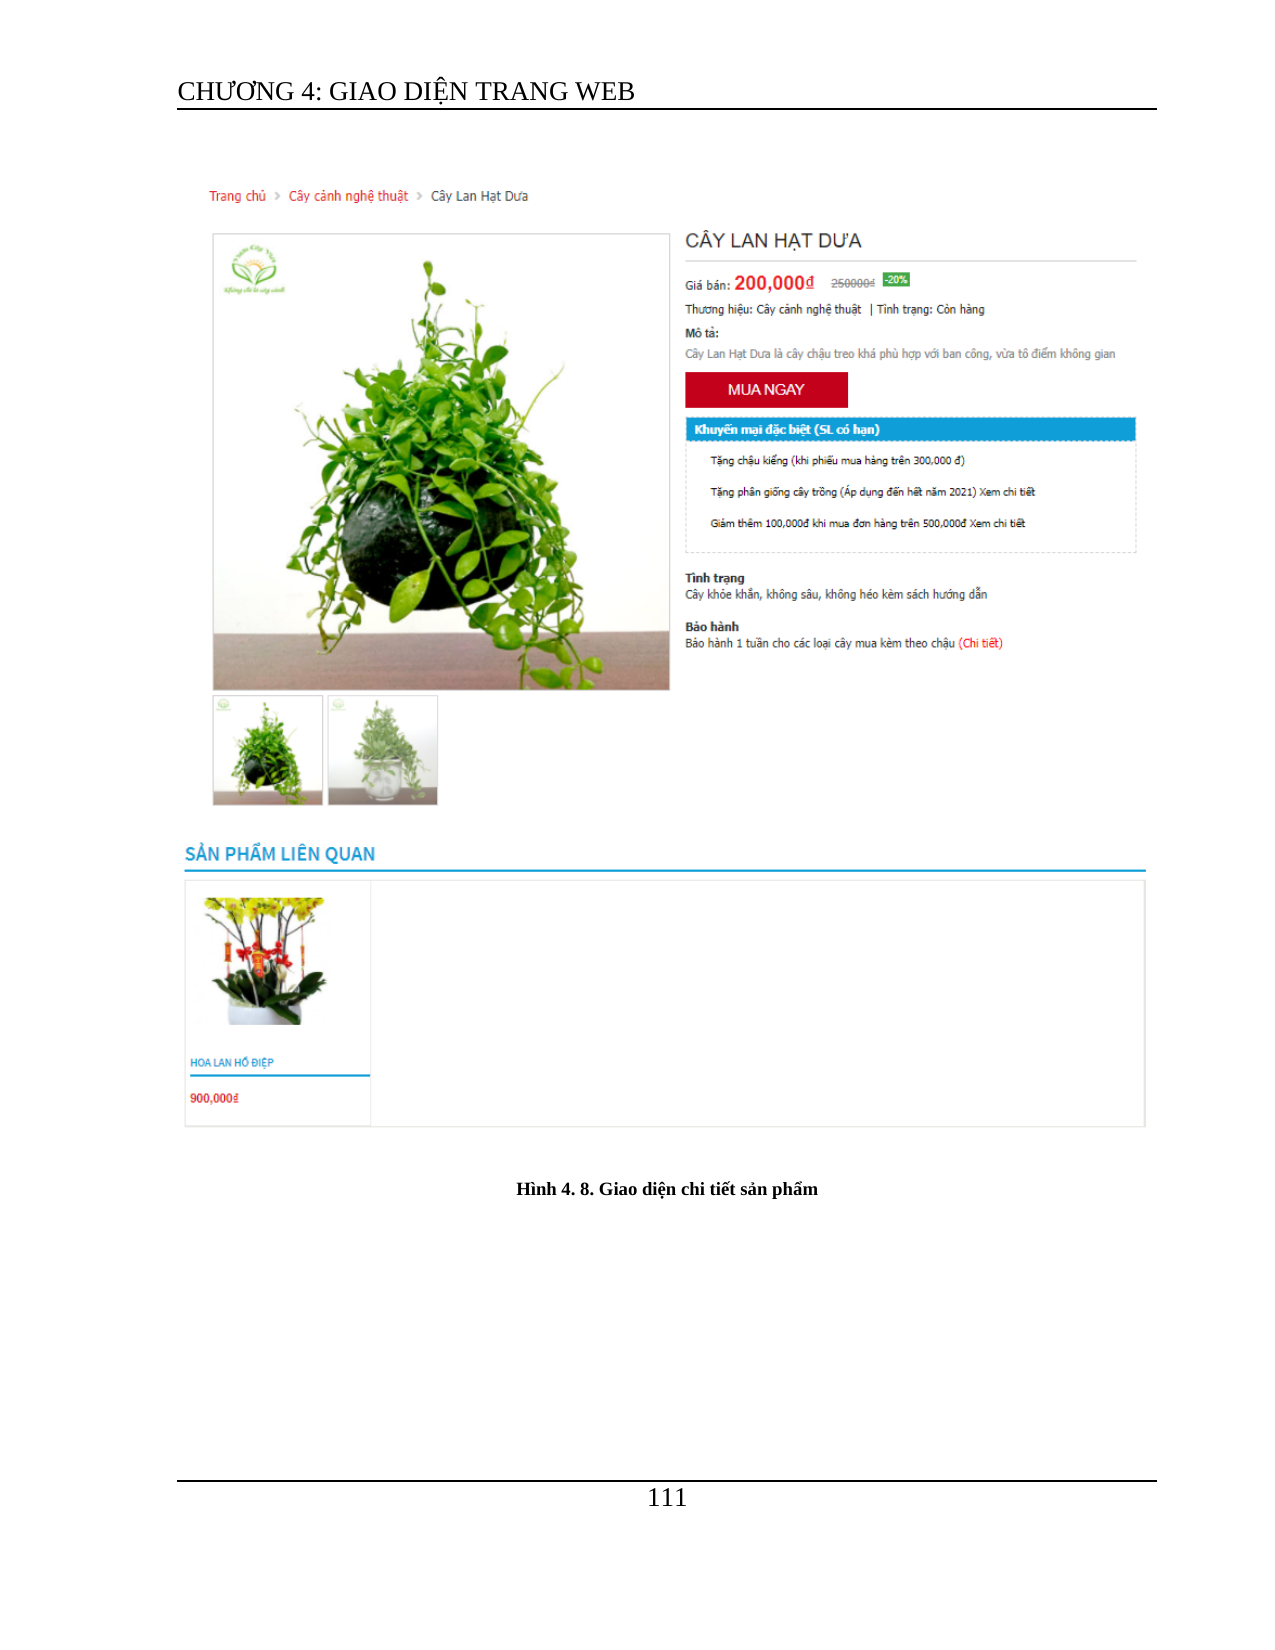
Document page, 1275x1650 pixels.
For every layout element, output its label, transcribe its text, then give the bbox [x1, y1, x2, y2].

picture [179, 837, 1155, 1142]
text Hình 4. 8. Giao diện chi tiết sản phẩm [177, 1178, 1157, 1199]
picture [179, 177, 1155, 822]
